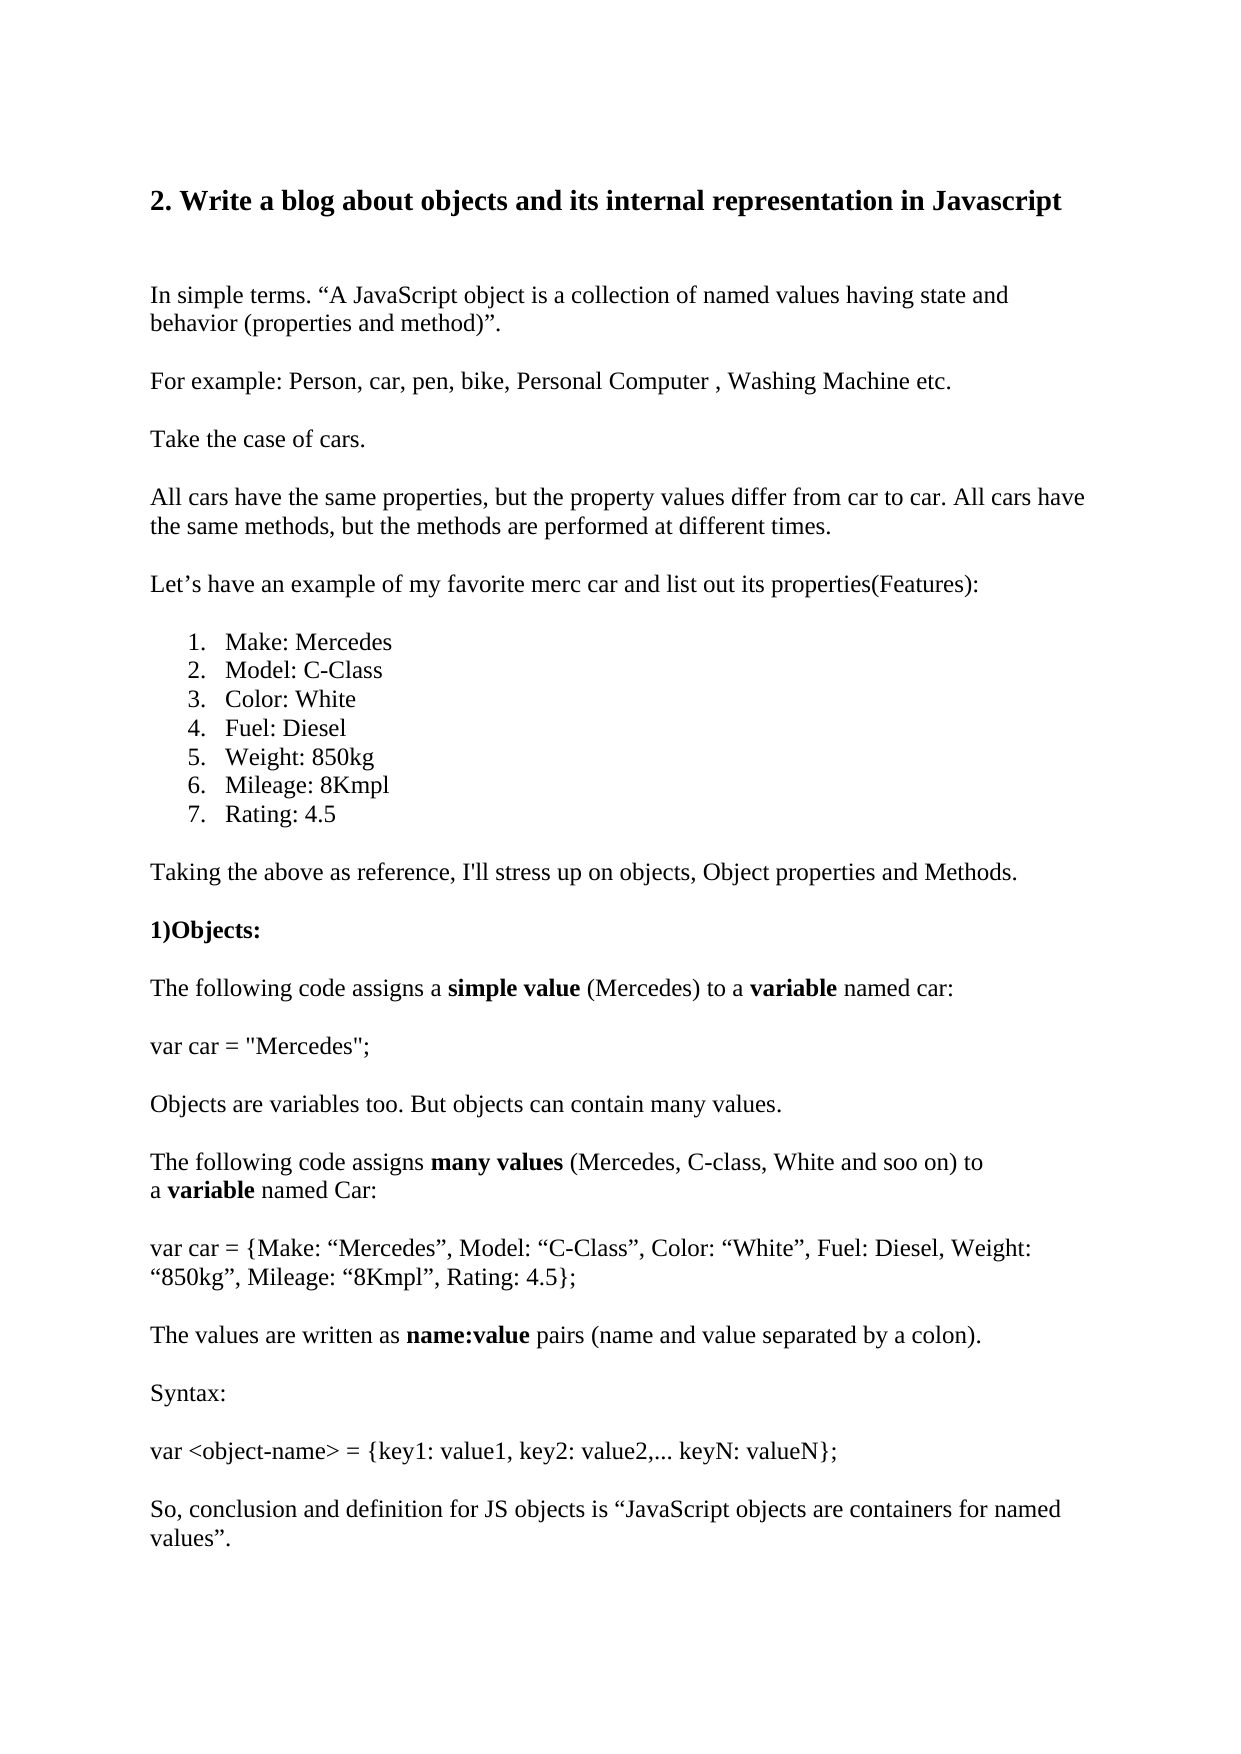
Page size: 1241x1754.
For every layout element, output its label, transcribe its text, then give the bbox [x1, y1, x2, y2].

text So, conclusion and definition for JS objects is “JavaScript objects are containers for named values”. [150, 1494, 1090, 1551]
text Syntax: [150, 1378, 1090, 1407]
text The values are written as name:value pairs (name and value separated by a colon). [150, 1320, 1090, 1349]
text var <object-name> = {key1: value1, key2: value2,... keyN: valueN}; [150, 1436, 1090, 1465]
text var car = "Mercedes"; [150, 1031, 1090, 1060]
list Weight: 850kg [187, 742, 1090, 771]
list Make: Mercedes [187, 627, 1090, 656]
text In simple terms. “A JavaScript object is a collection of named values having state and behavior (properties and method)”. [150, 280, 1090, 337]
list Model: C-Class [187, 656, 1090, 684]
text Let’s have an example of my favorite merc car and list out its properties(Features): [150, 569, 1090, 598]
text Taking the above as reference, I'll stress up on objects, Object properties and Methods. [150, 857, 1090, 886]
text var car = {Make: “Mercedes”, Model: “C-Class”, Color: “White”, Fuel: Diesel, Weight: “850kg”, Mileage: “8Kmpl”, Rating: 4.5}; [150, 1233, 1090, 1291]
list Fuel: Diesel [187, 713, 1090, 742]
list Rating: 4.5 [187, 799, 1090, 828]
list Mileage: 8Kmpl [187, 771, 1090, 799]
list Color: White [187, 684, 1090, 713]
text The following code assigns a simple value (Mercedes) to a variable named car: [150, 973, 1090, 1002]
text Objects are variables too. But objects can contain many values. [150, 1089, 1090, 1118]
text The following code assigns many values (Mercedes, C-class, White and soo on) to a variable named Car: [150, 1147, 1090, 1204]
text 1)Objects: [150, 915, 1090, 944]
text All cars have the same properties, but the property values differ from car to car. All cars have the same methods, but the methods are performed at different times. [150, 482, 1090, 540]
text Take the case of cars. [150, 424, 1090, 453]
text 2. Write a blog about objects and its internal representation in Javascript [150, 183, 1090, 217]
text For example: Person, car, pen, bike, Personal Computer , Washing Machine etc. [150, 366, 1090, 395]
